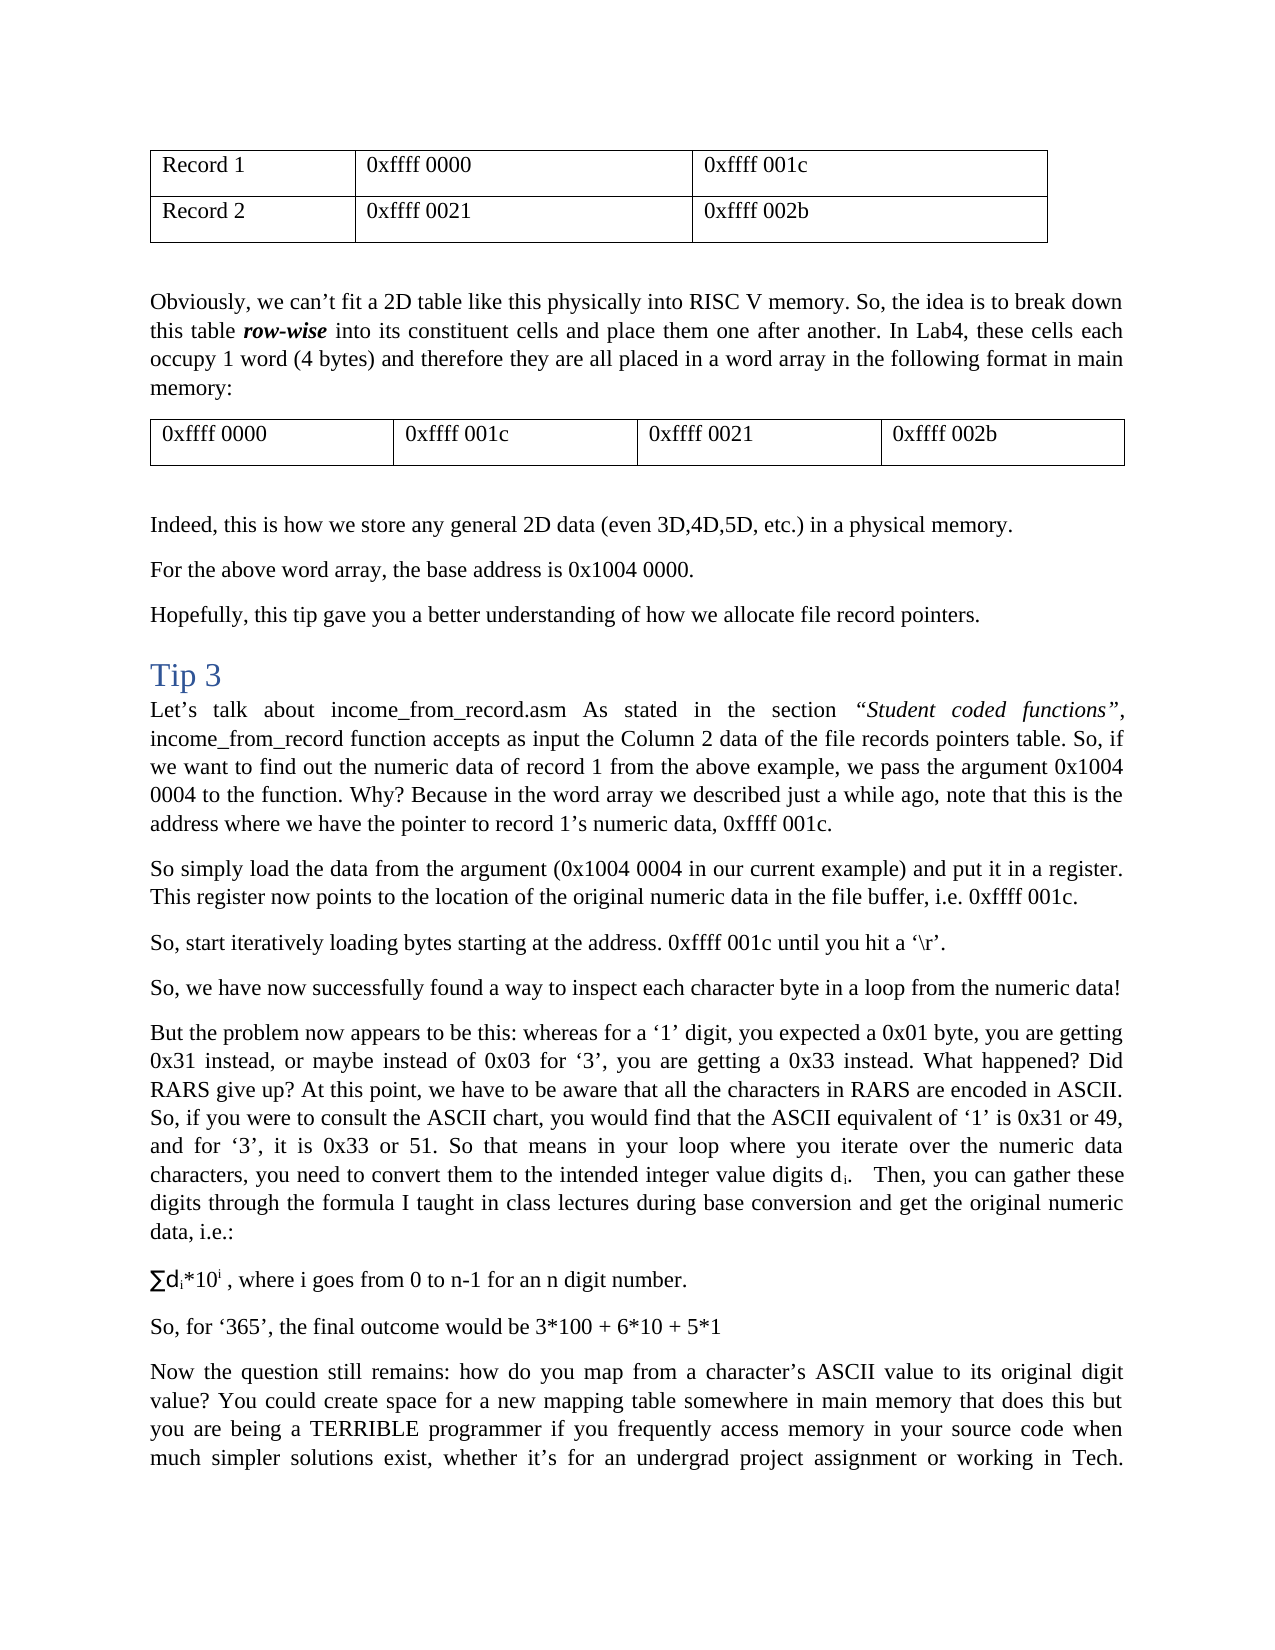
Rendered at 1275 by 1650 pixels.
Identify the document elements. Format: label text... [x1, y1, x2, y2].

text But the problem now appears to be this: whereas for a ‘1’ digit, you expected a 0x01 byte, you are getting 0x31 instead, or maybe instead of 0x03 for ‘3’, you are getting a 0x33 instead. What happened? Did RARS give up? At this point, we have to be aware that all the characters in RARS are encoded in ASCII. So, if you were to consult the ASCII chart, you would find that the ASCII equivalent of ‘1’ is 0x31 or 49, and for ‘3’, it is 0x33 or 51. So that means in your loop where you iterate over the numeric data characters, you need to convert them to the intended integer value digits di. Then, you can gather these digits through the formula I taught in class lectures during base conversion and get the original numeric data, i.e.: [150, 1019, 1125, 1244]
table_cell 0xffff 002b [693, 197, 1047, 242]
text i*10i , where i goes from 0 to n-1 for an n digit number. [150, 1263, 1125, 1294]
subtitle Tip 3 [150, 655, 1125, 693]
table_cell 0xffff 001c [693, 151, 1047, 196]
text Let’s talk about income_from_record.asm As stated in the section “Student coded functions”, income_from_record function accepts as input the Column 2 data of the file records pointers table. So, if we want to find out the numeric data of record 1 from the above example, we pass the argument 0x1004 0004 to the function. Why? Because in the word array we described just a while ago, note that this is the address where we have the pointer to record 1’s numeric data, 0xffff 001c. [150, 696, 1125, 836]
table_cell Record 2 [151, 197, 355, 242]
table_cell Record 1 [151, 151, 355, 196]
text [150, 1358, 1125, 1470]
text Obviously, we can’t fit a 2D table like this physically into RISC V memory. So, the idea is to break down this table row-wise into its constituent cells and place them one after another. In Lab4, these cells each occupy 1 word (4 bytes) and therefore they are all placed in a word array in the following format in main memory: [150, 288, 1125, 400]
table_cell 0xffff 0000 [356, 151, 692, 196]
table_header 0xffff 0021 [638, 420, 881, 465]
text Indeed, this is how we store any general 2D data (even 3D,4D,5D, etc.) in a physical memory. [150, 511, 1125, 537]
table_header 0xffff 0000 [151, 420, 393, 465]
text Hopefully, this tip gave you a better understanding of how we allocate file record pointers. [150, 601, 1125, 628]
table_header 0xffff 002b [882, 420, 1124, 465]
text So simply load the data from the argument (0x1004 0004 in our current example) and put it in a register. This register now points to the location of the original numeric data in the file buffer, i.e. 0xffff 001c. [150, 855, 1125, 910]
table_cell 0xffff 0021 [356, 197, 692, 242]
text For the above word array, the base address is 0x1004 0000. [150, 556, 1125, 583]
table_header 0xffff 001c [394, 420, 637, 465]
text So, for ‘365’, the final outcome would be 3*100 + 6*10 + 5*1 [150, 1313, 1125, 1340]
text So, we have now successfully found a way to inspect each character byte in a loop from the numeric data! [150, 974, 1125, 1000]
text So, start iteratively loading bytes starting at the address. 0xffff 001c until you hit a ‘\r’. [150, 928, 1125, 955]
